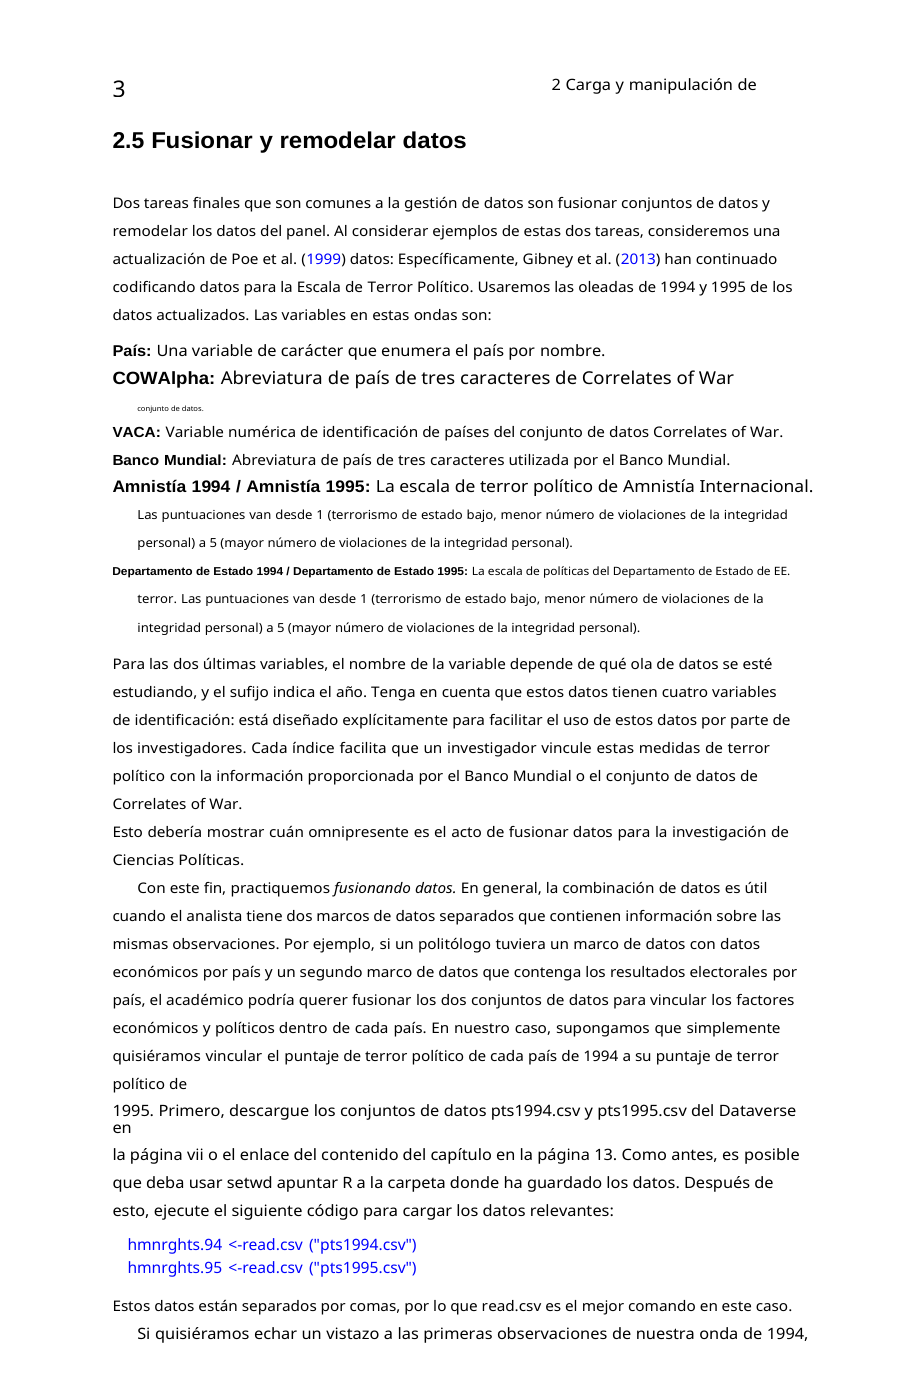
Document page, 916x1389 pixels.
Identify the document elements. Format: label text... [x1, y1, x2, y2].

text Dos tareas finales que son comunes a la gestión de datos son fusionar conjuntos de datos y remodelar los datos del panel. Al considerar ejemplos de estas dos tareas, consideremos una actualización de Poe et al. (1999) datos: Específicamente, Gibney et al. (2013) han continuado codificando datos para la Escala de Terror Político. Usaremos las oleadas de 1994 y 1995 de los datos actualizados. Las variables en estas ondas son: [112, 193, 803, 324]
text Esto debería mostrar cuán omnipresente es el acto de fusionar datos para la investigación de Ciencias Políticas. [112, 822, 799, 869]
text Para las dos últimas variables, el nombre de la variable depende de qué ola de datos se esté estudiando, y el sufijo indica el año. Tenga en cuenta que estos datos tienen cuatro variables de identificación: está diseñado explícitamente para facilitar el uso de estos datos por parte de los investigadores. Cada índice facilita que un investigador vincule estas medidas de terror político con la información proporcionada por el Banco Mundial o el conjunto de datos de Correlates of War. [112, 653, 799, 813]
text País: Una variable de carácter que enumera el país por nombre. [112, 340, 816, 361]
text Banco Mundial: Abreviatura de país de tres caracteres utilizada por el Banco Mundial. [112, 449, 816, 469]
text Las puntuaciones van desde 1 (terrorismo de estado bajo, menor número de violaciones de la integridad personal) a 5 (mayor número de violaciones de la integridad personal). [137, 506, 799, 551]
text la página vii o el enlace del contenido del capítulo en la página 13. Como antes, es posible que deba usar setwd apuntar R a la carpeta donde ha guardado los datos. Después de esto, ejecute el siguiente código para cargar los datos relevantes: [112, 1143, 802, 1221]
text COWAlpha: Abreviatura de país de tres caracteres de Correlates of War [112, 365, 816, 389]
subtitle hmnrghts.94 <-read.csv ("pts1994.csv") hmnrghts.95 <-read.csv ("pts1995.csv") [127, 1234, 489, 1278]
list Fusionar y remodelar datos [112, 127, 816, 154]
text VACA: Variable numérica de identificación de países del conjunto de datos Correlates of War. [112, 422, 816, 442]
text Estos datos están separados por comas, por lo que read.csv es el mejor comando en este caso. [112, 1296, 816, 1316]
text Amnistía 1994 / Amnistía 1995: La escala de terror político de Amnistía Internacional. [112, 474, 816, 497]
subtitle 1995. Primero, descargue los conjuntos de datos pts1994.csv y pts1995.csv del Dataverse en [112, 1102, 816, 1137]
text Departamento de Estado 1994 / Departamento de Estado 1995: La escala de políticas del Departamento de Estado de EE. terror. Las puntuaciones van desde 1 (terrorismo de estado bajo, menor número de violaciones de la integridad personal) a 5 (mayor número de violaciones de la integridad personal). [112, 563, 799, 636]
text Con este fin, practiquemos fusionando datos. En general, la combinación de datos es útil cuando el analista tiene dos marcos de datos separados que contienen información sobre las mismas observaciones. Por ejemplo, si un politólogo tuviera un marco de datos con datos económicos por país y un segundo marco de datos que contenga los resultados electorales por país, el académico podría querer fusionar los dos conjuntos de datos para vincular los factores económicos y políticos dentro de cada país. En nuestro caso, supongamos que simplemente quisiéramos vincular el puntaje de terror político de cada país de 1994 a su puntaje de terror político de [112, 878, 803, 1094]
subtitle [112, 1322, 816, 1344]
